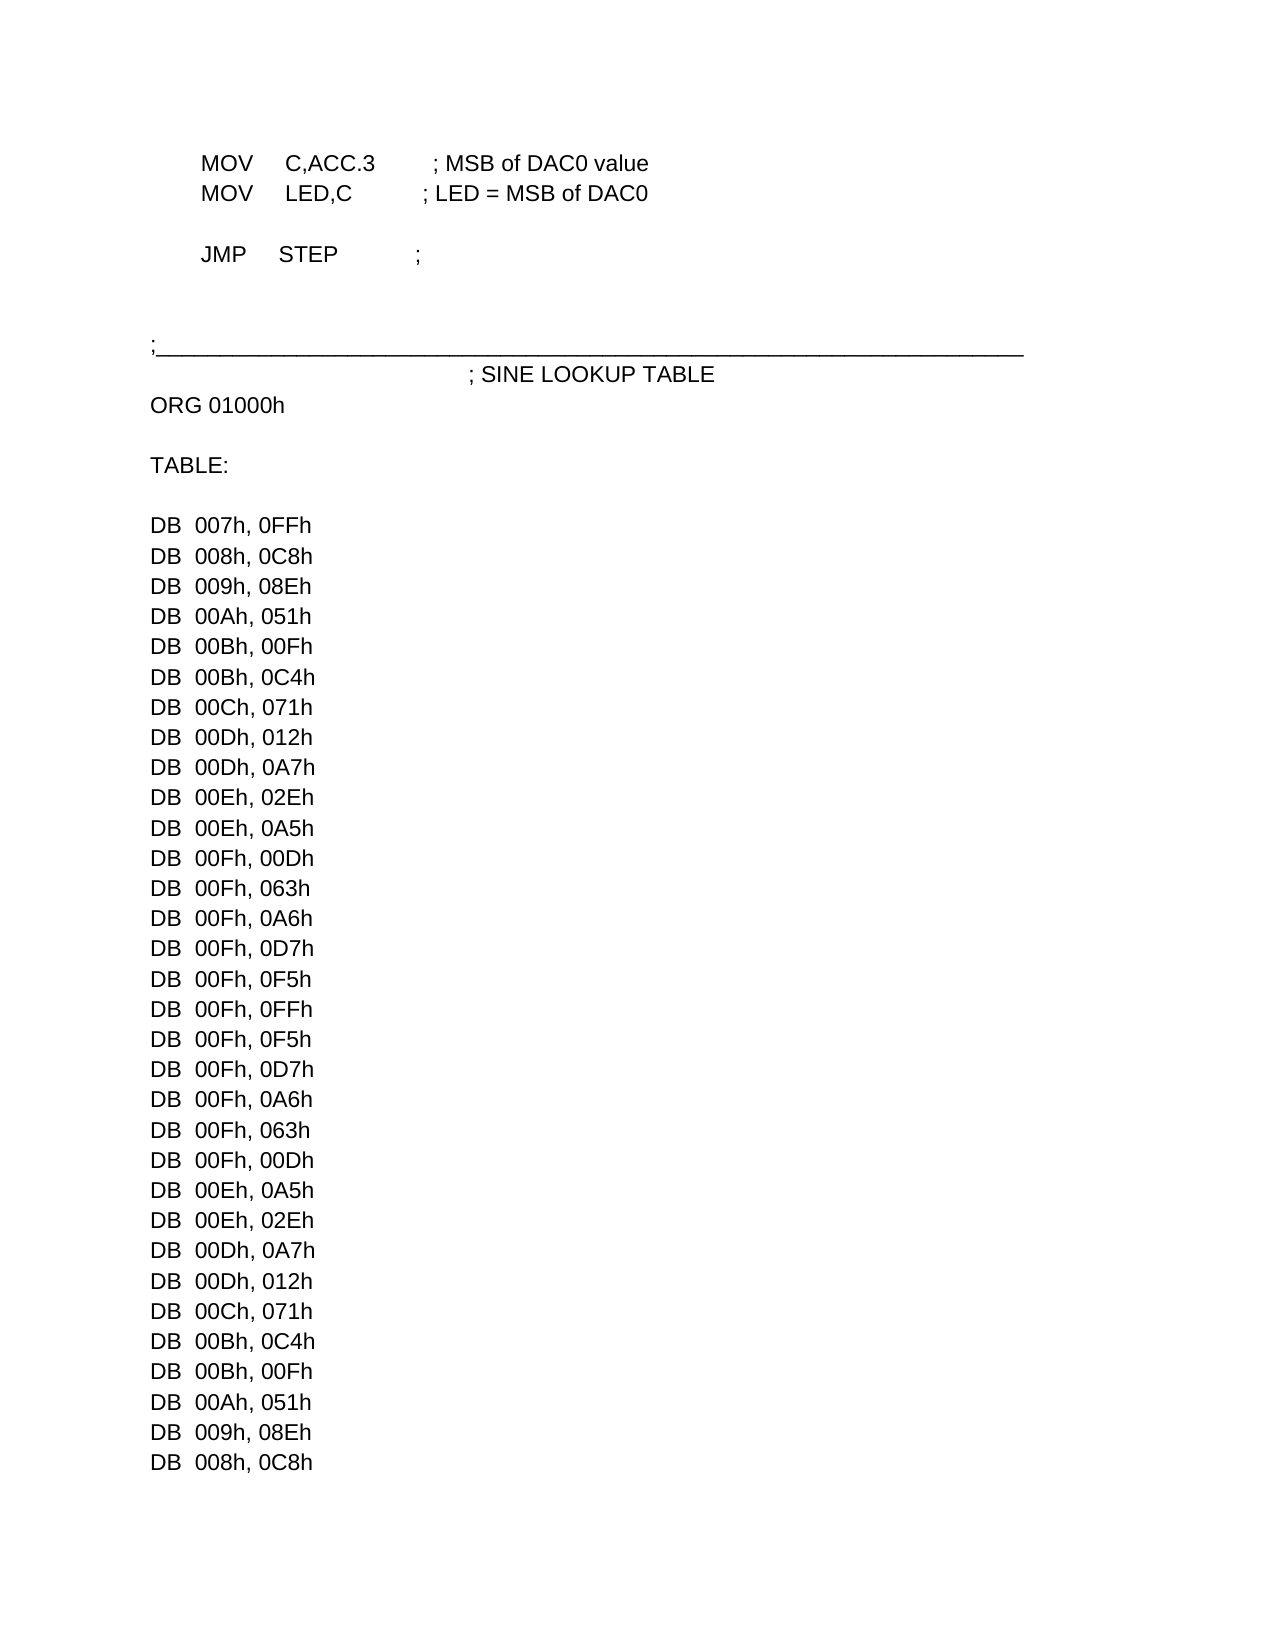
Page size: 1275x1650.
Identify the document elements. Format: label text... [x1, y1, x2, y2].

text MOV C,ACC.3 ; MSB of DAC0 value [150, 150, 1125, 176]
text DB 00Dh, 0A7h [150, 754, 1125, 781]
text DB 00Fh, 00Dh [150, 1147, 1125, 1173]
text DB 00Eh, 02Eh [150, 784, 1125, 811]
text DB 00Ch, 071h [150, 1298, 1125, 1324]
text MOV LED,C ; LED = MSB of DAC0 [150, 180, 1125, 207]
text DB 00Eh, 02Eh [150, 1207, 1125, 1234]
text DB 00Fh, 0D7h [150, 1056, 1125, 1083]
text DB 00Ah, 051h [150, 603, 1125, 629]
text DB 00Fh, 0FFh [150, 996, 1125, 1022]
text DB 00Bh, 0C4h [150, 663, 1125, 690]
text DB 00Fh, 0A6h [150, 1086, 1125, 1113]
text DB 00Dh, 012h [150, 724, 1125, 750]
text DB 009h, 08Eh [150, 573, 1125, 599]
text DB 00Ah, 051h [150, 1388, 1125, 1415]
text DB 00Fh, 00Dh [150, 845, 1125, 871]
text DB 008h, 0C8h [150, 543, 1125, 569]
text DB 00Fh, 0F5h [150, 1026, 1125, 1052]
text DB 009h, 08Eh [150, 1419, 1125, 1445]
text DB 00Fh, 063h [150, 875, 1125, 901]
text ; SINE LOOKUP TABLE [150, 361, 1125, 388]
text DB 00Eh, 0A5h [150, 814, 1125, 841]
text DB 00Fh, 0F5h [150, 966, 1125, 992]
text DB 00Fh, 063h [150, 1117, 1125, 1143]
text JMP STEP ; [150, 241, 1125, 267]
text TABLE: [150, 452, 1125, 478]
text DB 00Dh, 0A7h [150, 1237, 1125, 1264]
text DB 00Bh, 00Fh [150, 633, 1125, 660]
text DB 008h, 0C8h [150, 1449, 1125, 1475]
text DB 00Fh, 0D7h [150, 935, 1125, 962]
text DB 00Dh, 012h [150, 1268, 1125, 1294]
text DB 007h, 0FFh [150, 512, 1125, 539]
text DB 00Eh, 0A5h [150, 1177, 1125, 1203]
text DB 00Fh, 0A6h [150, 905, 1125, 932]
text DB 00Bh, 0C4h [150, 1328, 1125, 1354]
text DB 00Ch, 071h [150, 694, 1125, 720]
text DB 00Bh, 00Fh [150, 1358, 1125, 1385]
text ORG 01000h [150, 392, 1125, 418]
text ;____________________________________________________________________ [150, 331, 1125, 358]
